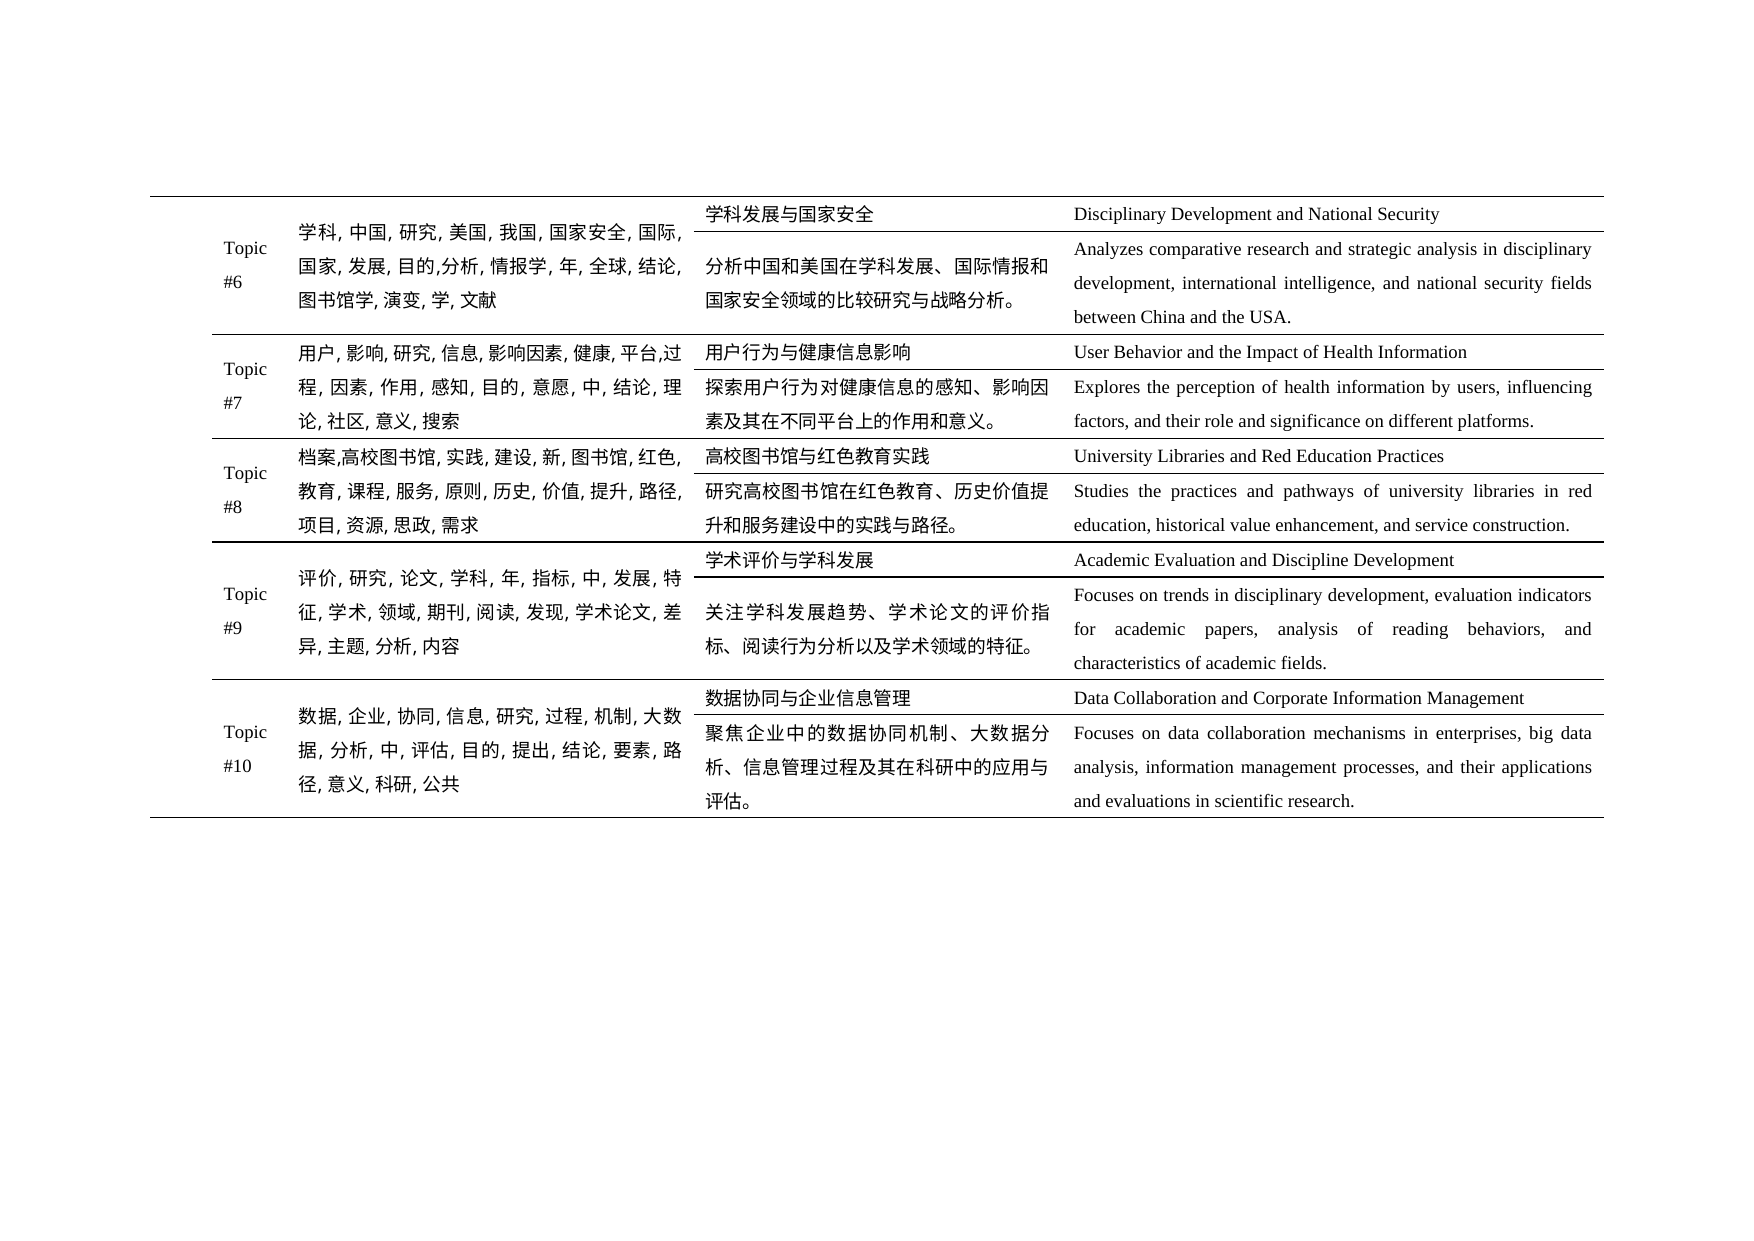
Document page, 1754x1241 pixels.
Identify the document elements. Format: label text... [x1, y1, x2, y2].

table_cell 用户, 影响, 研究, 信息, 影响因素, 健康, 平台,过程, 因素, 作用, 感知, 目的, 意愿, 中, 结论, 理论, 社区, 意义, 搜索 [288, 335, 694, 437]
table_cell 高校图书馆与红色教育实践 [694, 439, 1062, 472]
table_cell Topic #8 [212, 439, 287, 541]
table_cell 关注学科发展趋势、学术论文的评价指标、阅读行为分析以及学术领域的特征。 [694, 578, 1062, 679]
table_cell 数据协同与企业信息管理 [694, 680, 1062, 714]
table_cell Academic Evaluation and Discipline Development [1062, 543, 1604, 576]
table_cell Topic #7 [212, 335, 287, 437]
table_cell Topic #6 [212, 197, 287, 333]
table_cell 学科发展与国家安全 [694, 197, 1062, 231]
table_cell 聚焦企业中的数据协同机制、大数据分析、信息管理过程及其在科研中的应用与评估。 [694, 715, 1062, 817]
table_cell Topic #9 [212, 543, 287, 679]
table_cell 探索用户行为对健康信息的感知、影响因素及其在不同平台上的作用和意义。 [694, 370, 1062, 437]
table_cell 研究高校图书馆在红色教育、历史价值提升和服务建设中的实践与路径。 [694, 474, 1062, 541]
table_cell 分析中国和美国在学科发展、国际情报和国家安全领域的比较研究与战略分析。 [694, 232, 1062, 333]
table_cell 学术评价与学科发展 [694, 543, 1062, 576]
table_cell Studies the practices and pathways of university libraries in red education, historical value enhancement, and service construction. [1062, 474, 1604, 541]
table_cell 档案,高校图书馆, 实践, 建设, 新, 图书馆, 红色, 教育, 课程, 服务, 原则, 历史, 价值, 提升, 路径, 项目, 资源, 思政, 需求 [288, 439, 694, 541]
table_cell 评价, 研究, 论文, 学科, 年, 指标, 中, 发展, 特征, 学术, 领域, 期刊, 阅读, 发现, 学术论文, 差异, 主题, 分析, 内容 [288, 543, 694, 679]
table_cell Topic #10 [212, 680, 287, 817]
table_cell Disciplinary Development and National Security [1062, 197, 1604, 231]
table_cell Focuses on trends in disciplinary development, evaluation indicators for academic papers, analysis of reading behaviors, and characteristics of academic fields. [1062, 578, 1604, 679]
table_cell User Behavior and the Impact of Health Information [1062, 335, 1604, 368]
table_cell 用户行为与健康信息影响 [694, 335, 1062, 368]
table_cell 数据, 企业, 协同, 信息, 研究, 过程, 机制, 大数据, 分析, 中, 评估, 目的, 提出, 结论, 要素, 路径, 意义, 科研, 公共 [288, 680, 694, 817]
table_cell Data Collaboration and Corporate Information Management [1062, 680, 1604, 714]
table_cell University Libraries and Red Education Practices [1062, 439, 1604, 472]
table_cell 学科, 中国, 研究, 美国, 我国, 国家安全, 国际, 国家, 发展, 目的,分析, 情报学, 年, 全球, 结论, 图书馆学, 演变, 学, 文献 [288, 197, 694, 333]
table_cell Focuses on data collaboration mechanisms in enterprises, big data analysis, information management processes, and their applications and evaluations in scientific research. [1062, 715, 1604, 817]
table_cell Analyzes comparative research and strategic analysis in disciplinary development, international intelligence, and national security fields between China and the USA. [1062, 232, 1604, 333]
table_cell Explores the perception of health information by users, influencing factors, and their role and significance on different platforms. [1062, 370, 1604, 437]
